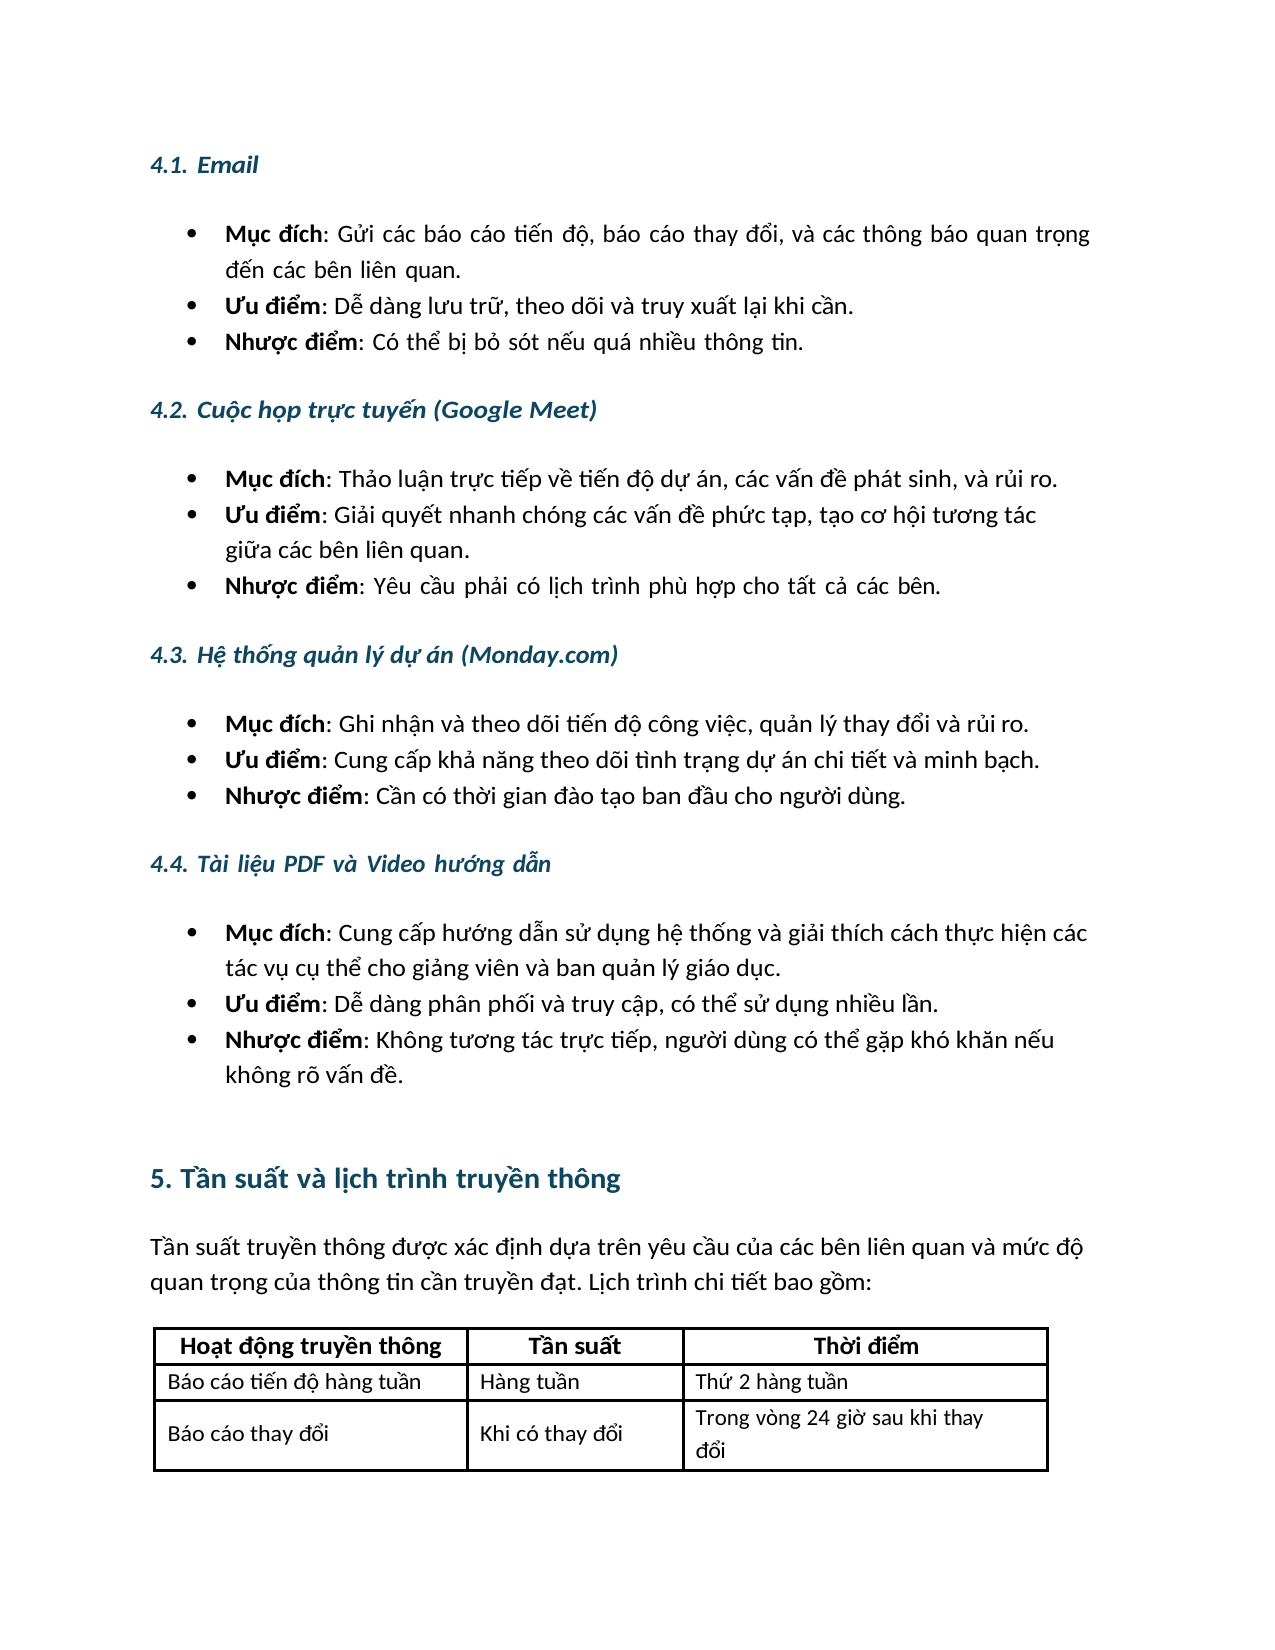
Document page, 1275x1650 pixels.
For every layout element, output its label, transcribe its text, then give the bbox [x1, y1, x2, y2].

list Ưu điểm: Dễ dàng phân phối và truy cập, có thể sử dụng nhiều lần. [187, 988, 1139, 1019]
list Mục đích: Cung cấp hướng dẫn sử dụng hệ thống và giải thích cách thực hiện các tác vụ cụ thể cho giảng viên và ban quản lý giáo dục. [188, 918, 1096, 983]
subtitle Tài liệu PDF và Video hướng dẫn [150, 848, 1139, 879]
table_cell Trong vòng 24 giờ sau khi thay đổi [685, 1402, 1046, 1469]
table_cell Báo cáo tiến độ hàng tuần [156, 1366, 466, 1398]
table_header Thời điểm [685, 1330, 1046, 1362]
table_header Tần suất [469, 1330, 682, 1362]
subtitle Tần suất và lịch trình truyền thông [150, 1160, 1139, 1196]
text Tần suất truyền thông được xác định dựa trên yêu cầu của các bên liên quan và mức độ [150, 1231, 1139, 1261]
list Nhược điểm: Có thể bị bỏ sót nếu quá nhiều thông tin. [187, 326, 1139, 356]
subtitle Hệ thống quản lý dự án (Monday.com) [150, 639, 1139, 670]
text đến các bên liên quan. [225, 254, 1139, 284]
list Mục đích: Gửi các báo cáo tiến độ, báo cáo thay đổi, và các thông báo quan trọng [187, 219, 1139, 249]
list Nhược điểm: Cần có thời gian đào tạo ban đầu cho người dùng. [187, 780, 1139, 810]
list Ưu điểm: Dễ dàng lưu trữ, theo dõi và truy xuất lại khi cần. [187, 290, 1139, 320]
list Mục đích: Thảo luận trực tiếp về tiến độ dự án, các vấn đề phát sinh, và rủi ro. [187, 464, 1139, 494]
list Nhược điểm: Yêu cầu phải có lịch trình phù hợp cho tất cả các bên. [187, 570, 1139, 601]
list Ưu điểm: Cung cấp khả năng theo dõi tình trạng dự án chi tiết và minh bạch. [187, 744, 1139, 775]
list Ưu điểm: Giải quyết nhanh chóng các vấn đề phức tạp, tạo cơ hội tương tác giữa các bên liên quan. [188, 499, 1088, 565]
list Mục đích: Ghi nhận và theo dõi tiến độ công việc, quản lý thay đổi và rủi ro. [187, 708, 1139, 738]
table_cell Báo cáo thay đổi [156, 1402, 466, 1469]
table_cell Khi có thay đổi [469, 1402, 682, 1469]
text quan trọng của thông tin cần truyền đạt. Lịch trình chi tiết bao gồm: [150, 1266, 1139, 1297]
list Nhược điểm: Không tương tác trực tiếp, người dùng có thể gặp khó khăn nếu không rõ vấn đề. [188, 1024, 1118, 1090]
table_cell Thứ 2 hàng tuần [685, 1366, 1046, 1398]
subtitle Email [150, 150, 1139, 180]
subtitle Cuộc họp trực tuyến (Google Meet) [150, 395, 1139, 425]
table_header Hoạt động truyền thông [156, 1330, 466, 1362]
table_cell Hàng tuần [469, 1366, 682, 1398]
